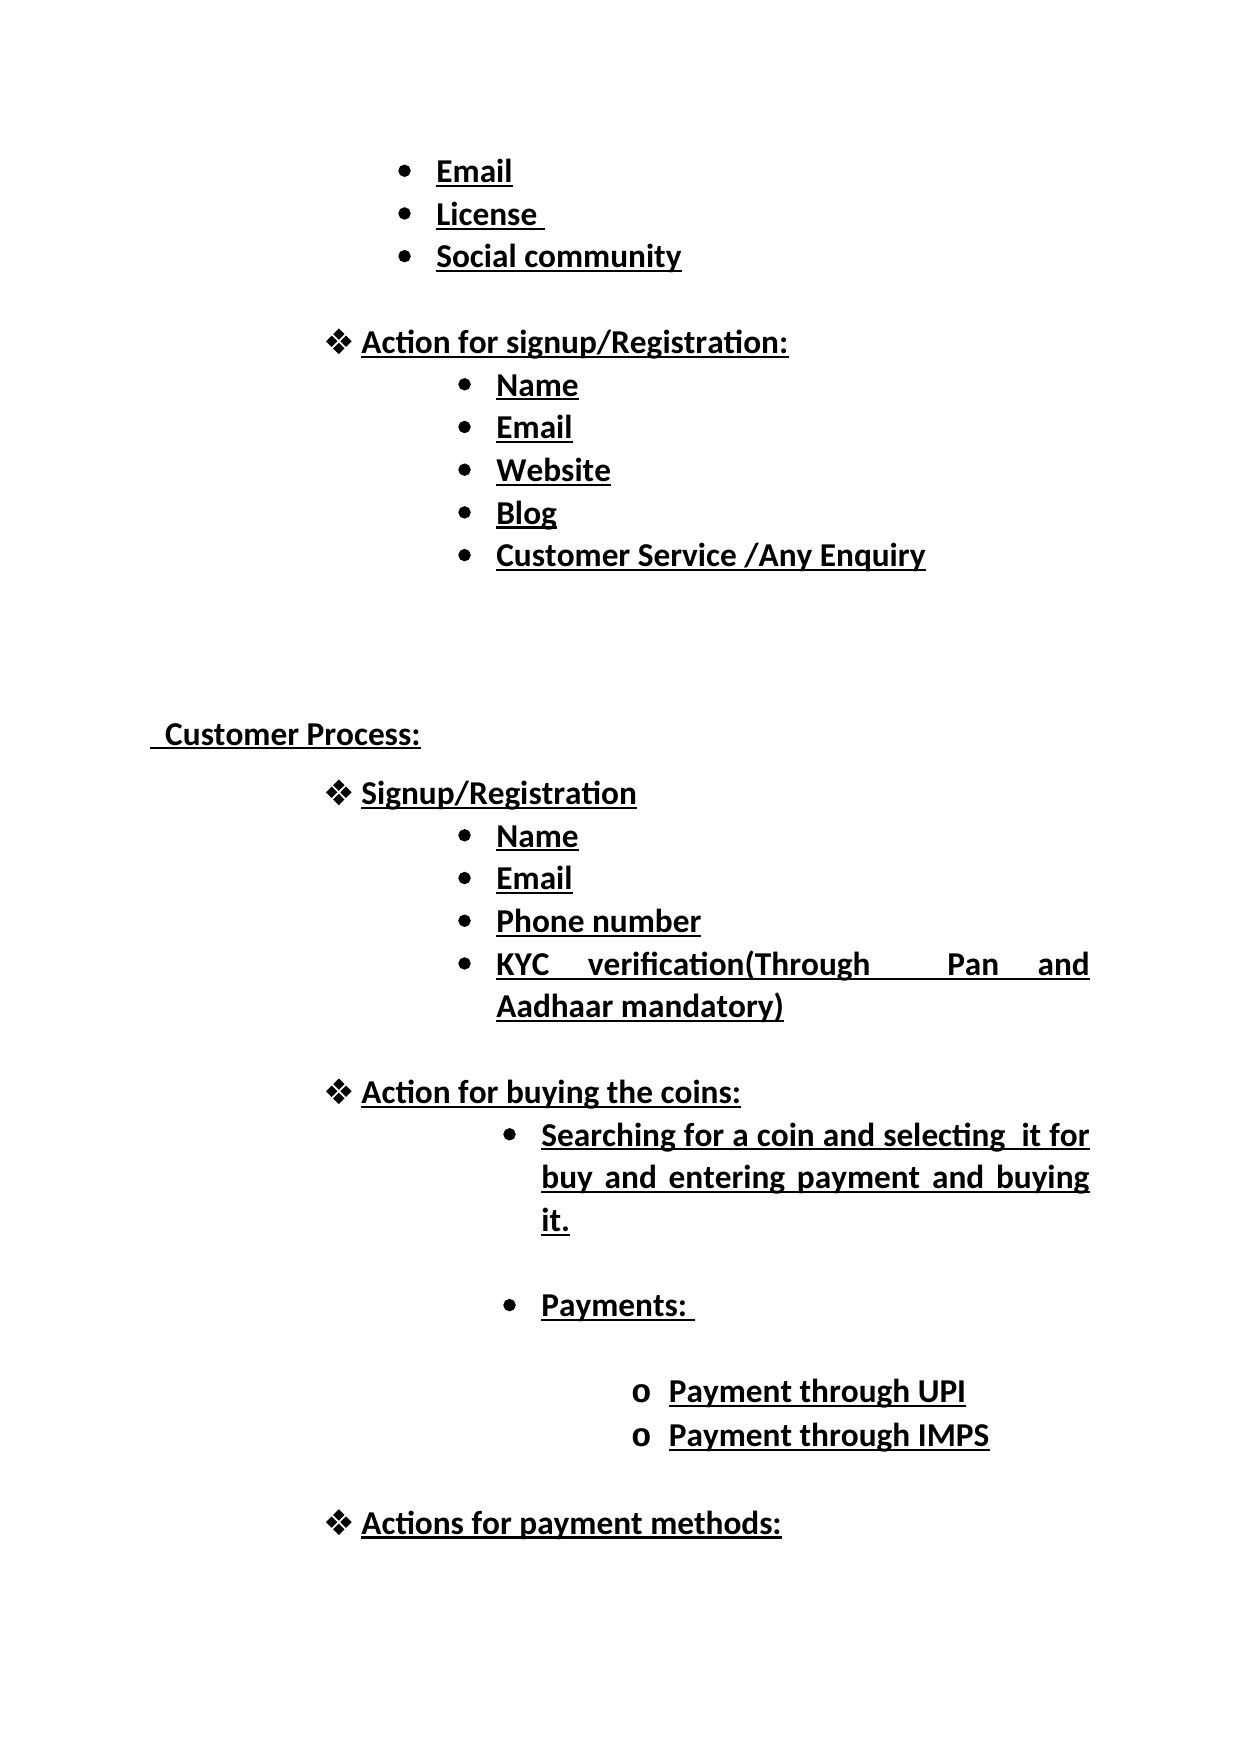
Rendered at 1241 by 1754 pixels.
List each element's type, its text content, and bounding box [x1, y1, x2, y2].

list Action for buying the coins: [324, 1071, 1090, 1112]
list Payments: [504, 1284, 1090, 1325]
list Phone number [459, 900, 1090, 941]
list Action for signup/Registration: [324, 321, 1090, 362]
list Email [459, 406, 1090, 447]
list Actions for payment methods: [324, 1502, 1090, 1542]
list Email [459, 857, 1090, 898]
list Social community [399, 235, 1090, 276]
list Name [459, 363, 1090, 404]
list Signup/Registration [324, 772, 1090, 813]
list Blog [459, 492, 1090, 532]
list Customer Service /Any Enquiry [459, 534, 1090, 575]
list License [399, 193, 1090, 233]
list KYC verification(Through Pan and Aadhaar mandatory) [459, 943, 1090, 1026]
list Payment through UPI [631, 1370, 1090, 1412]
list Payment through IMPS [631, 1414, 1090, 1457]
list Name [459, 814, 1090, 855]
list Website [459, 449, 1090, 490]
list Searching for a coin and selecting it for buy and entering payment and buying it. [504, 1113, 1090, 1240]
text Customer Process: [150, 712, 1090, 753]
list Email [399, 150, 1090, 191]
